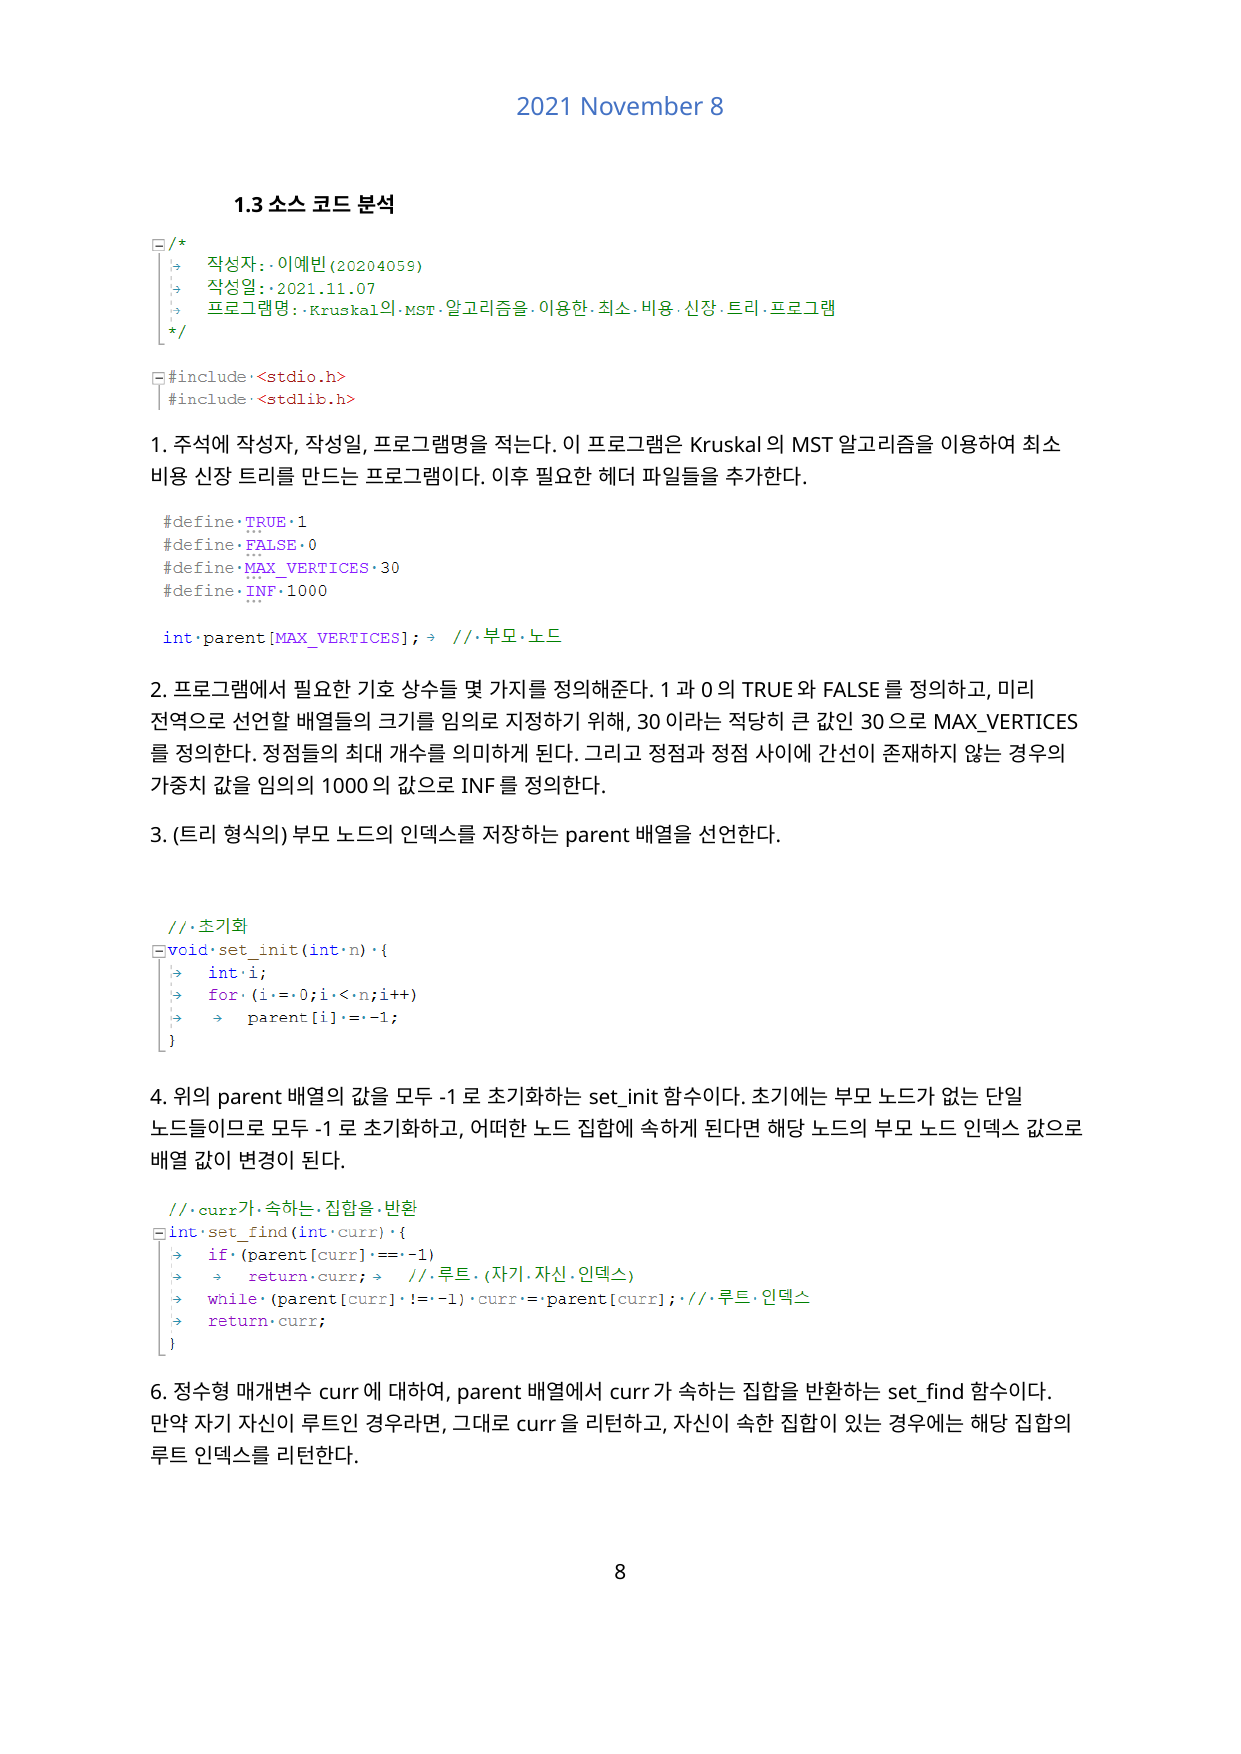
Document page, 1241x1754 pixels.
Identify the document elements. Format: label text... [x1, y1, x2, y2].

text 6. 정수형 매개변수 curr에 대하여, parent 배열에서 curr가 속하는 집합을 반환하는 set_find 함수이다. 만약 자기 자신이 루트인 경우라면, 그대로 curr을 리턴하고, 자신이 속한 집합이 있는 경우에는 해당 집합의 루트 인덱스를 리턴한다. [150, 1375, 1090, 1469]
text 2. 프로그램에서 필요한 기호 상수들 몇 가지를 정의해준다. 1과 0의 TRUE와 FALSE를 정의하고, 미리 전역으로 선언할 배열들의 크기를 임의로 지정하기 위해, 30이라는 적당히 큰 값인 30으로 MAX_VERTICES를 정의한다. 정점들의 최대 개수를 의미하게 된다. 그리고 정점과 정점 사이에 간선이 존재하지 않는 경우의 가중치 값을 임의의 1000의 값으로 INF를 정의한다. [150, 673, 1090, 800]
text 1.3 소스 코드 분석 [150, 188, 1090, 218]
picture [150, 1193, 819, 1357]
picture [150, 913, 571, 1062]
text 1. 주석에 작성자, 작성일, 프로그램명을 적는다. 이 프로그램은 Kruskal의 MST 알고리즘을 이용하여 최소 비용 신장 트리를 만드는 프로그램이다. 이후 필요한 헤더 파일들을 추가한다. [150, 428, 1090, 490]
picture [150, 508, 596, 655]
picture [150, 236, 928, 410]
text 3. (트리 형식의) 부모 노드의 인덱스를 저장하는 parent 배열을 선언한다. [150, 818, 1090, 849]
text 4. 위의 parent 배열의 값을 모두 -1로 초기화하는 set_init 함수이다. 초기에는 부모 노드가 없는 단일 노드들이므로 모두 -1로 초기화하고, 어떠한 노드 집합에 속하게 된다면 해당 노드의 부모 노드 인덱스 값으로 배열 값이 변경이 된다. [150, 1080, 1090, 1175]
